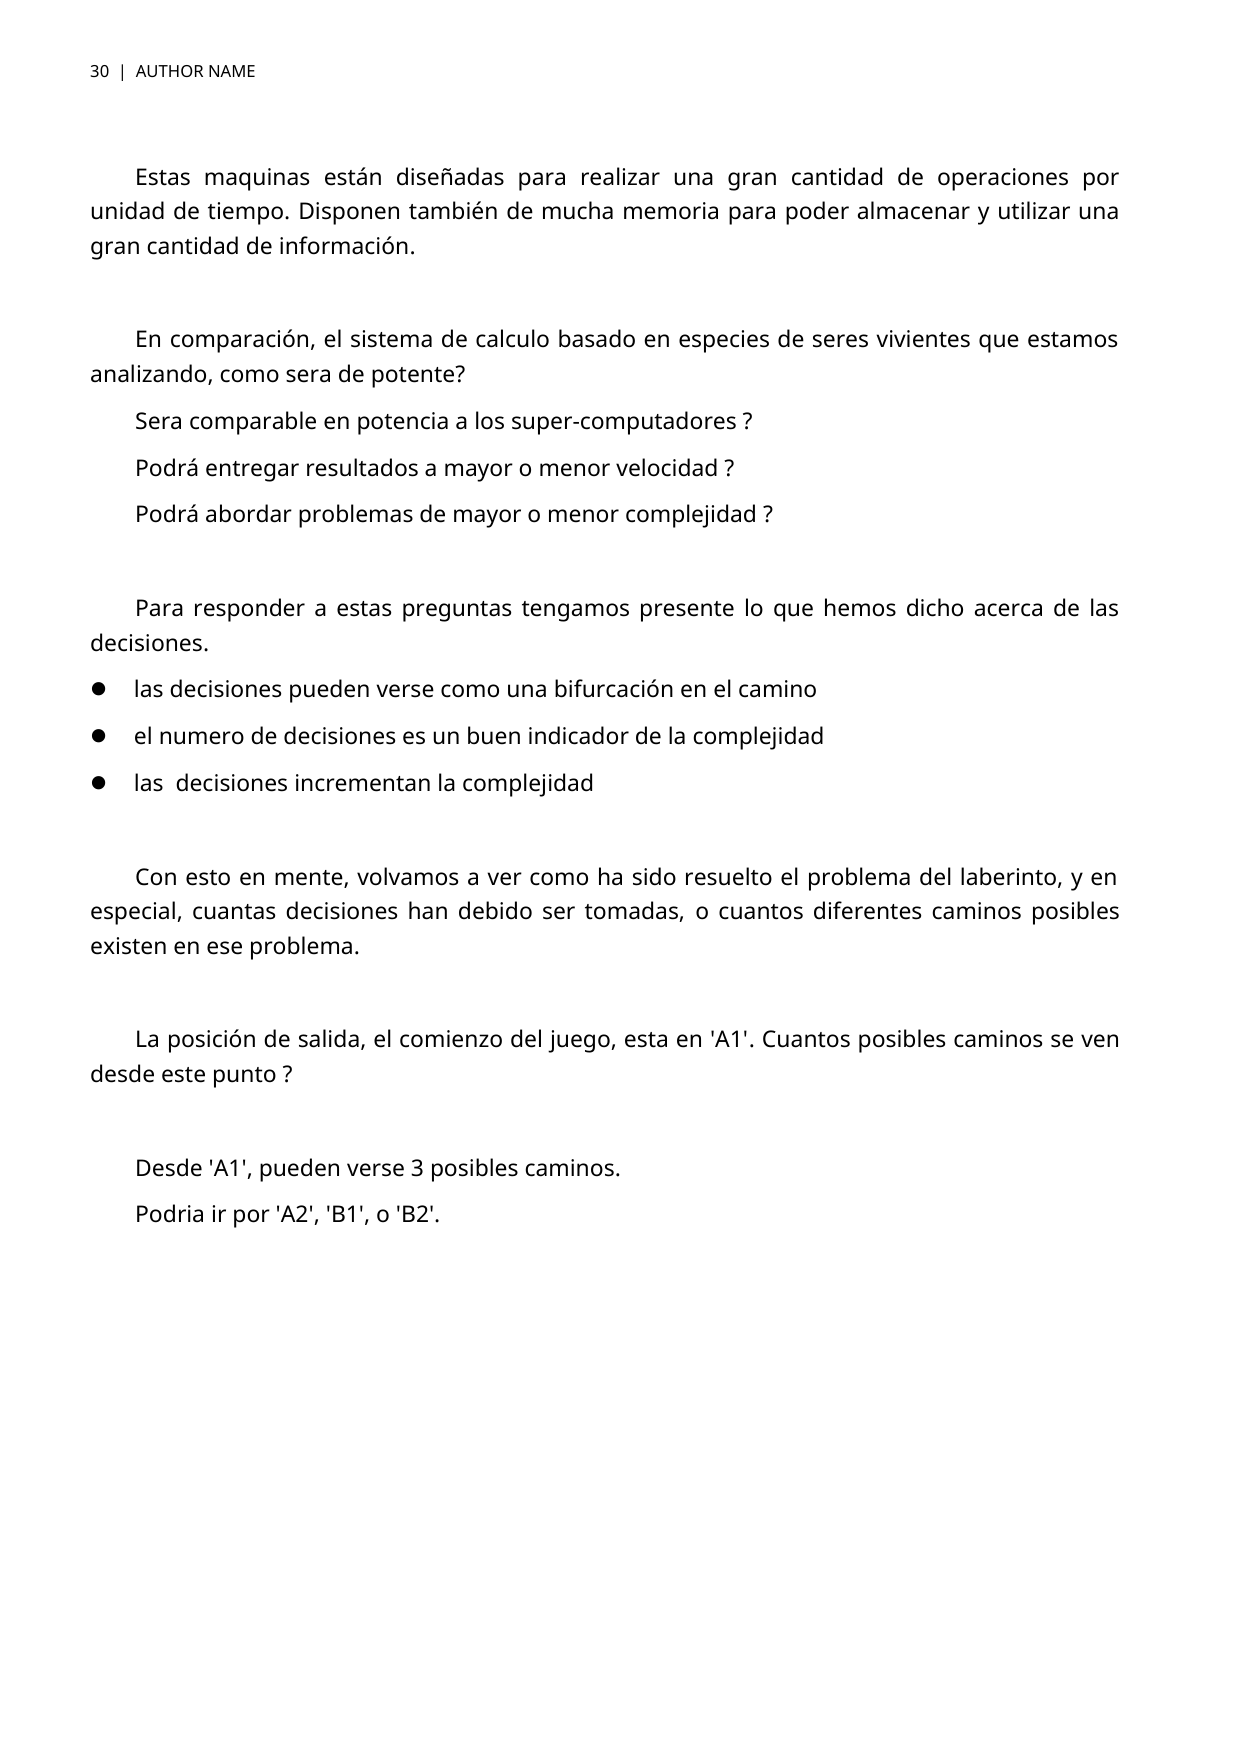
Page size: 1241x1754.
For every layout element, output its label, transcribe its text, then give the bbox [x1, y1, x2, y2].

list el numero de decisiones es un buen indicador de la complejidad [90, 720, 1120, 751]
text Estas maquinas están diseñadas para realizar una gran cantidad de operaciones por unidad de tiempo. Disponen también de mucha memoria para poder almacenar y utilizar una gran cantidad de información. [90, 161, 1120, 261]
text Para responder a estas preguntas tengamos presente lo que hemos dicho acerca de las decisiones. [90, 592, 1120, 658]
text En comparación, el sistema de calculo basado en especies de seres vivientes que estamos analizando, como sera de potente? [90, 323, 1120, 389]
text Podrá entregar resultados a mayor o menor velocidad ? [90, 451, 1120, 483]
text Con esto en mente, volvamos a ver como ha sido resuelto el problema del laberinto, y en especial, cuantas decisiones han debido ser tomadas, o cuantos diferentes caminos posibles existen en ese problema. [90, 861, 1120, 961]
text La posición de salida, el comienzo del juego, esta en 'A1'. Cuantos posibles caminos se ven desde este punto ? [90, 1023, 1120, 1089]
list las decisiones incrementan la complejidad [90, 767, 1120, 798]
list las decisiones pueden verse como una bifurcación en el camino [90, 673, 1120, 704]
text Sera comparable en potencia a los super-computadores ? [90, 404, 1120, 436]
text Podrá abordar problemas de mayor o menor complejidad ? [90, 498, 1120, 529]
text Podria ir por 'A2', 'B1', o 'B2'. [90, 1198, 1120, 1229]
text Desde 'A1', pueden verse 3 posibles caminos. [90, 1151, 1120, 1183]
